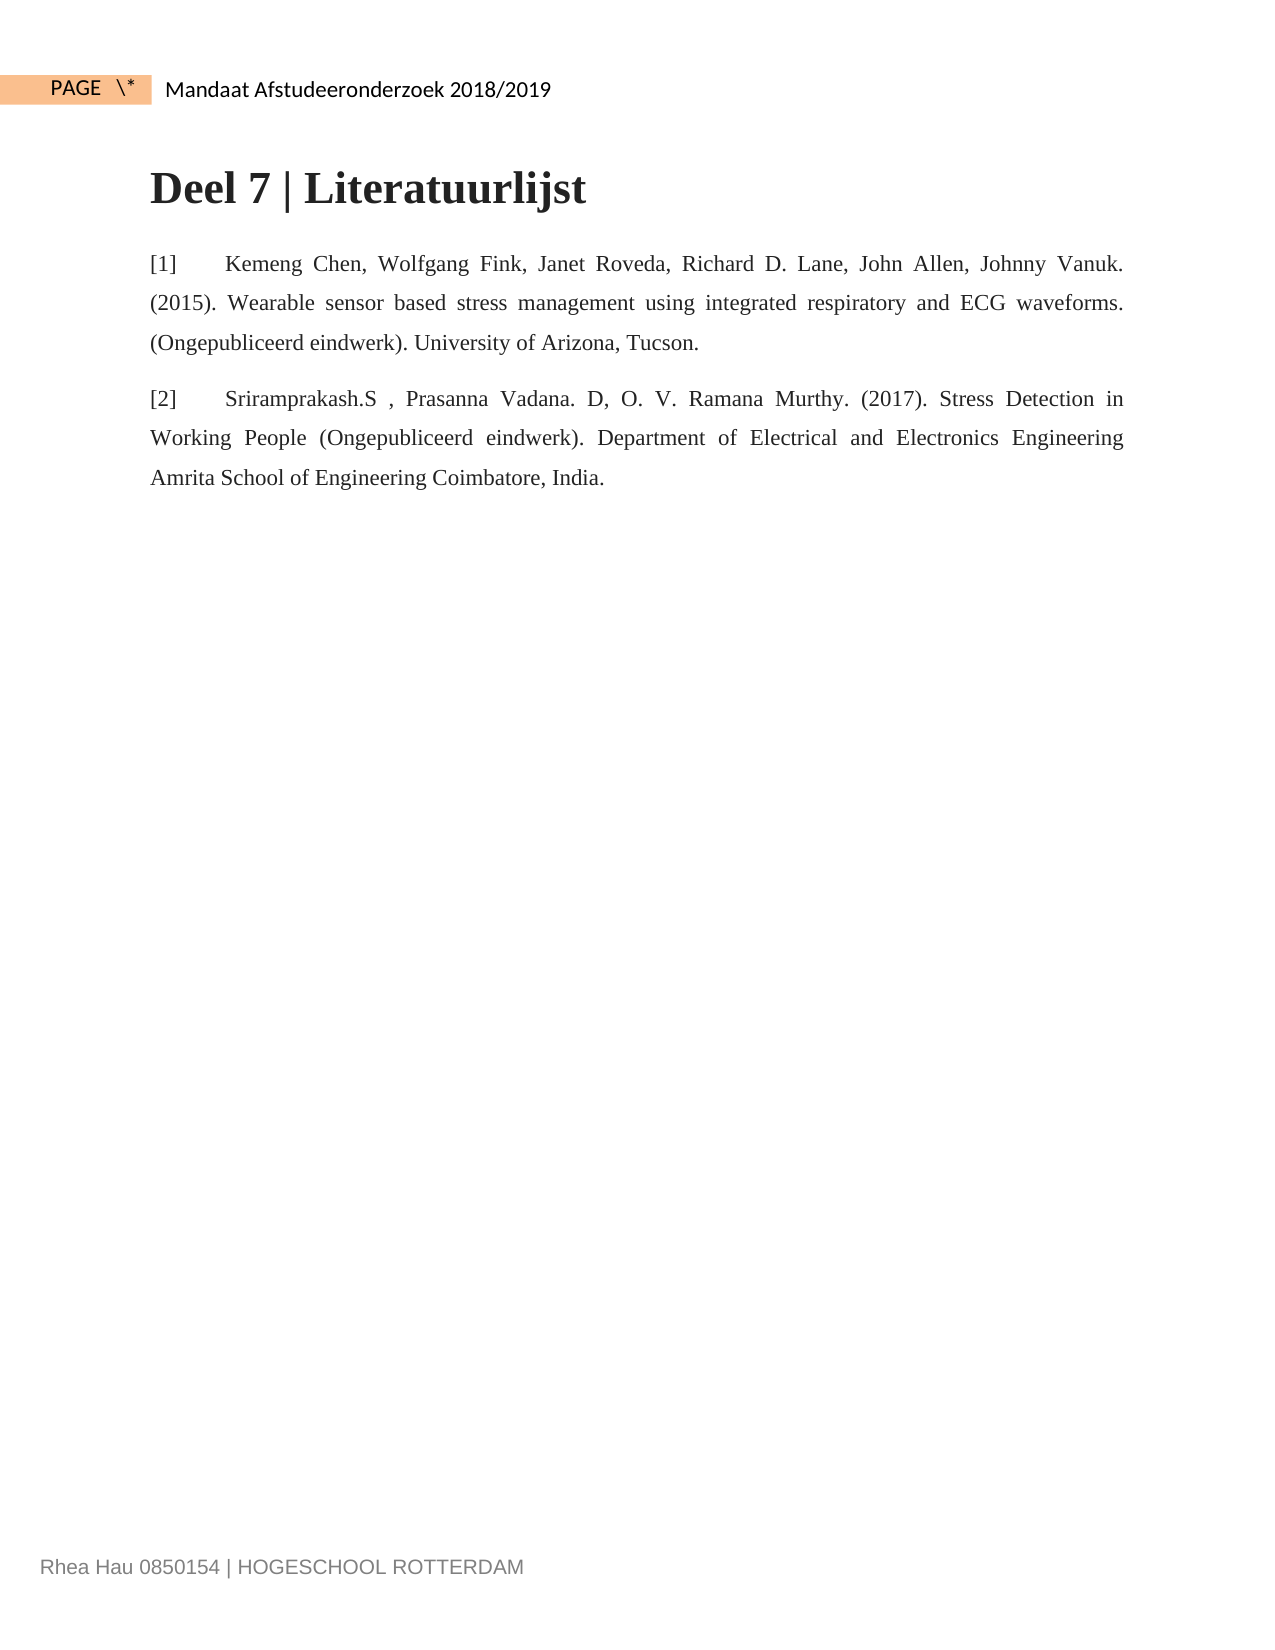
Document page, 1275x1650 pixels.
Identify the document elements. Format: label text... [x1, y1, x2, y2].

subtitle Deel 7 | Literatuurlijst [150, 160, 1125, 213]
text [1] Kemeng Chen, Wolfgang Fink, Janet Roveda, Richard D. Lane, John Allen, Johnny Vanuk. (2015). Wearable sensor based stress management using integrated respiratory and ECG waveforms. (Ongepubliceerd eindwerk). University of Arizona, Tucson. [150, 250, 1125, 355]
text [2] Sriramprakash.S , Prasanna Vadana. D, O. V. Ramana Murthy. (2017). Stress Detection in Working People (Ongepubliceerd eindwerk). Department of Electrical and Electronics Engineering Amrita School of Engineering Coimbatore, India. [150, 385, 1125, 490]
